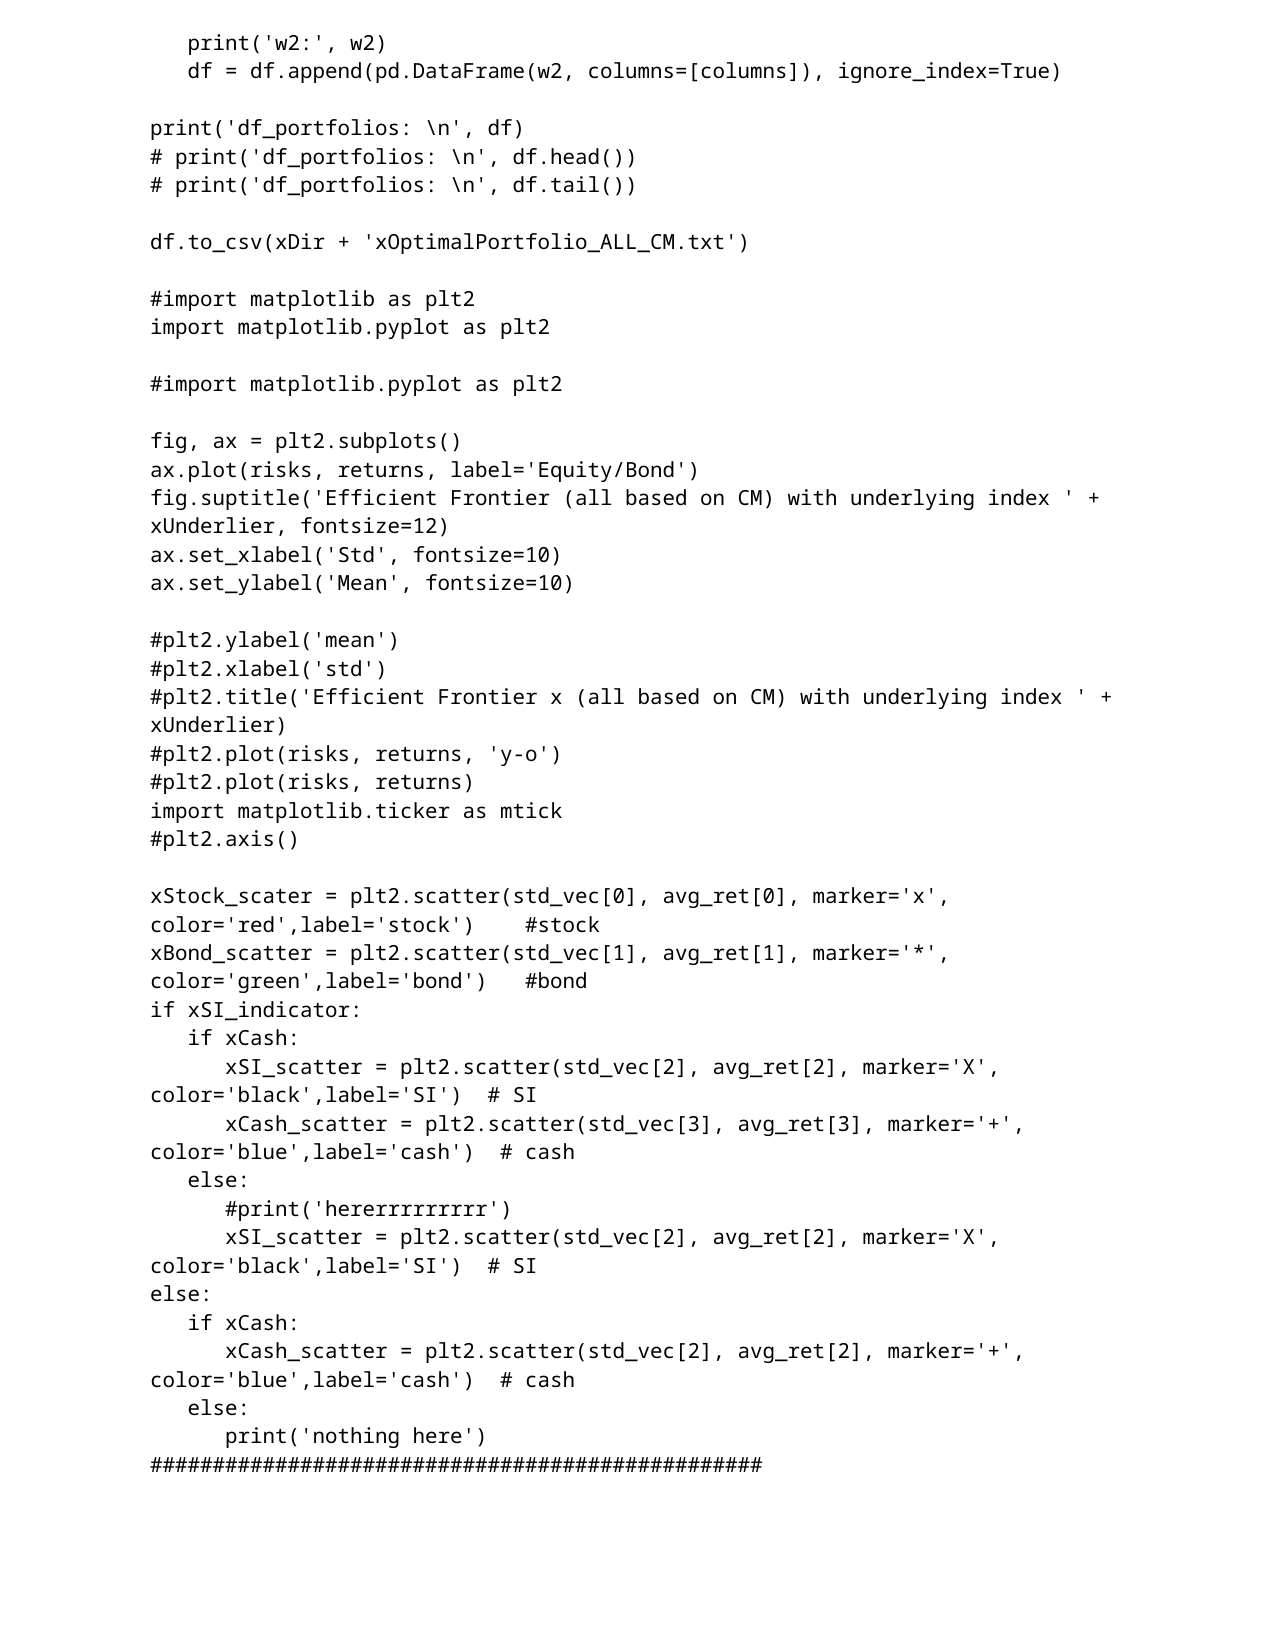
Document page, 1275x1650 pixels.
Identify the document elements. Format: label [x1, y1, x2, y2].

text [150, 28, 1237, 1478]
